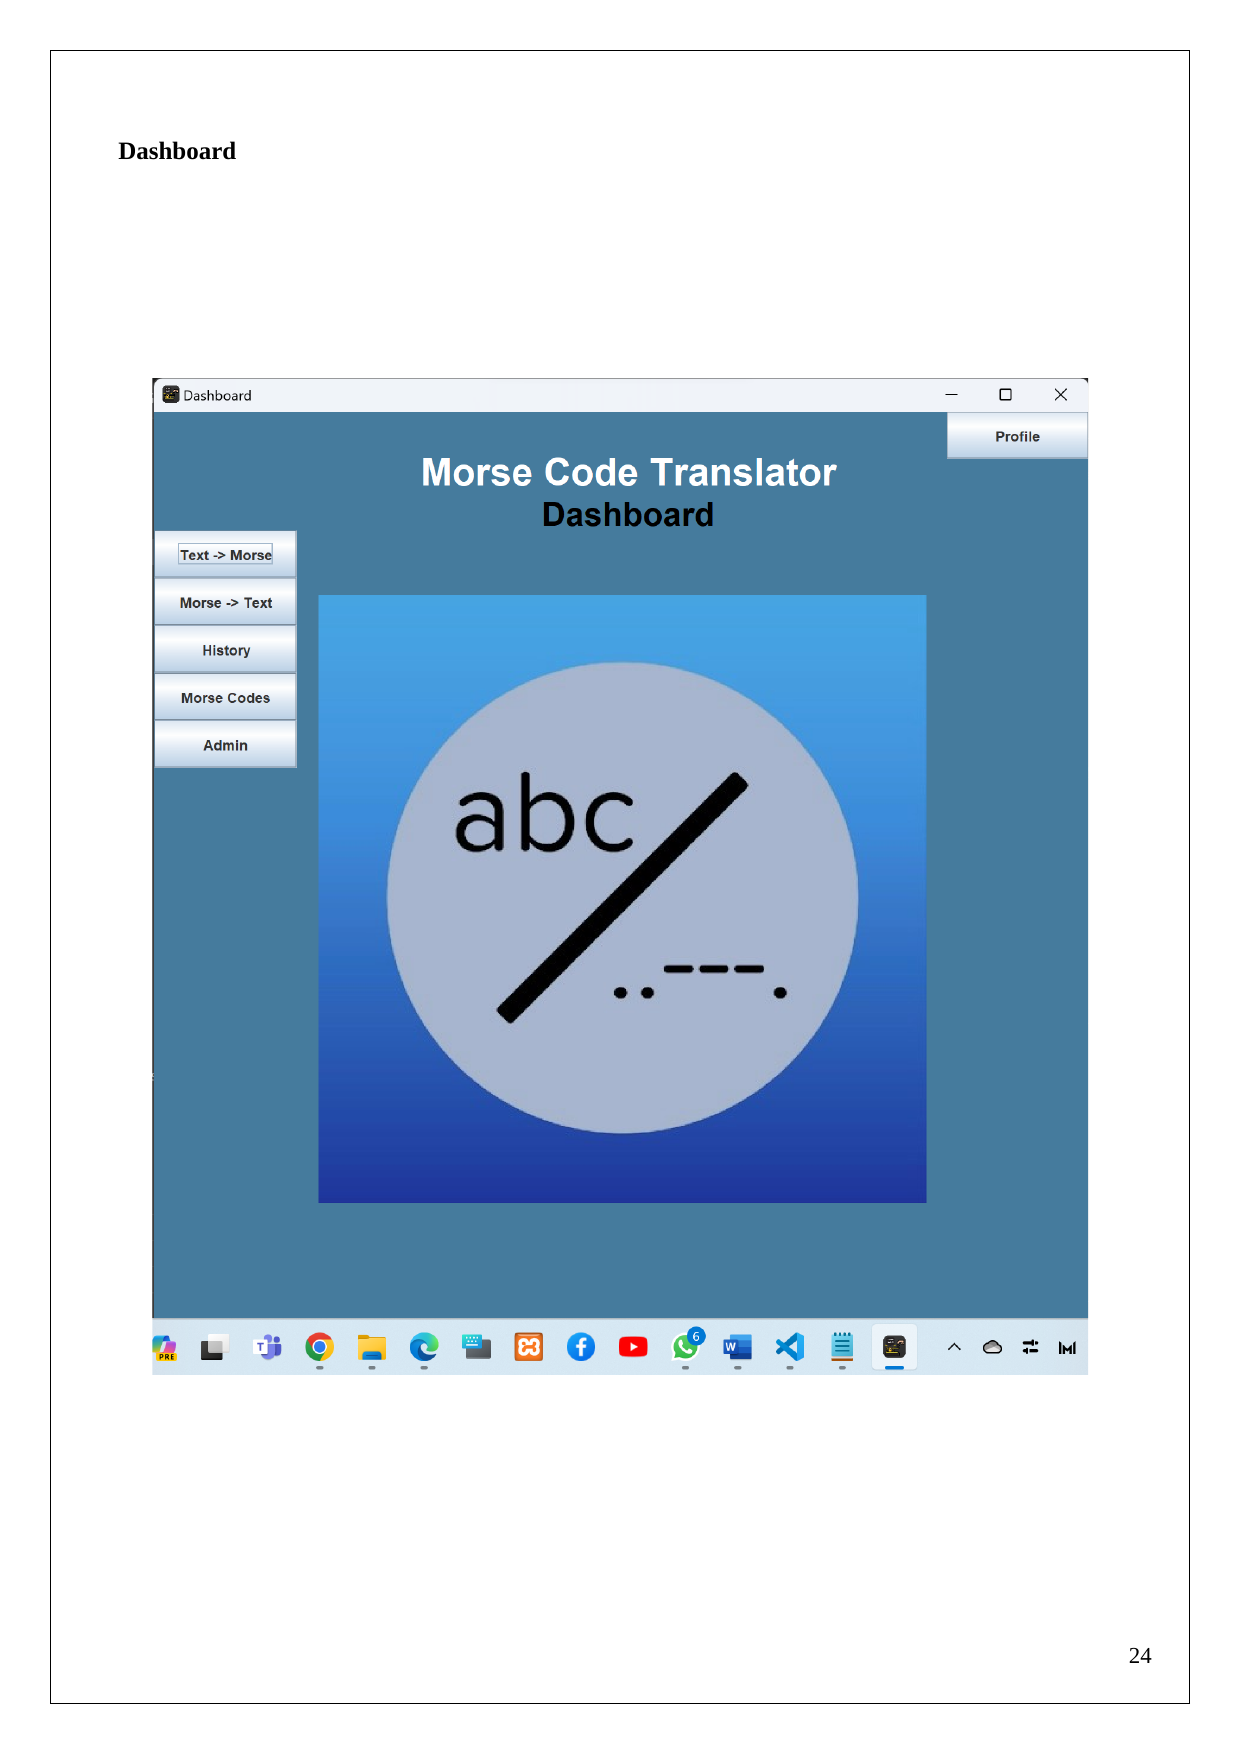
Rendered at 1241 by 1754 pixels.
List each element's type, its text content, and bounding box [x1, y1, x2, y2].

text Dashboard [118, 136, 1152, 165]
picture [152, 378, 1089, 1375]
